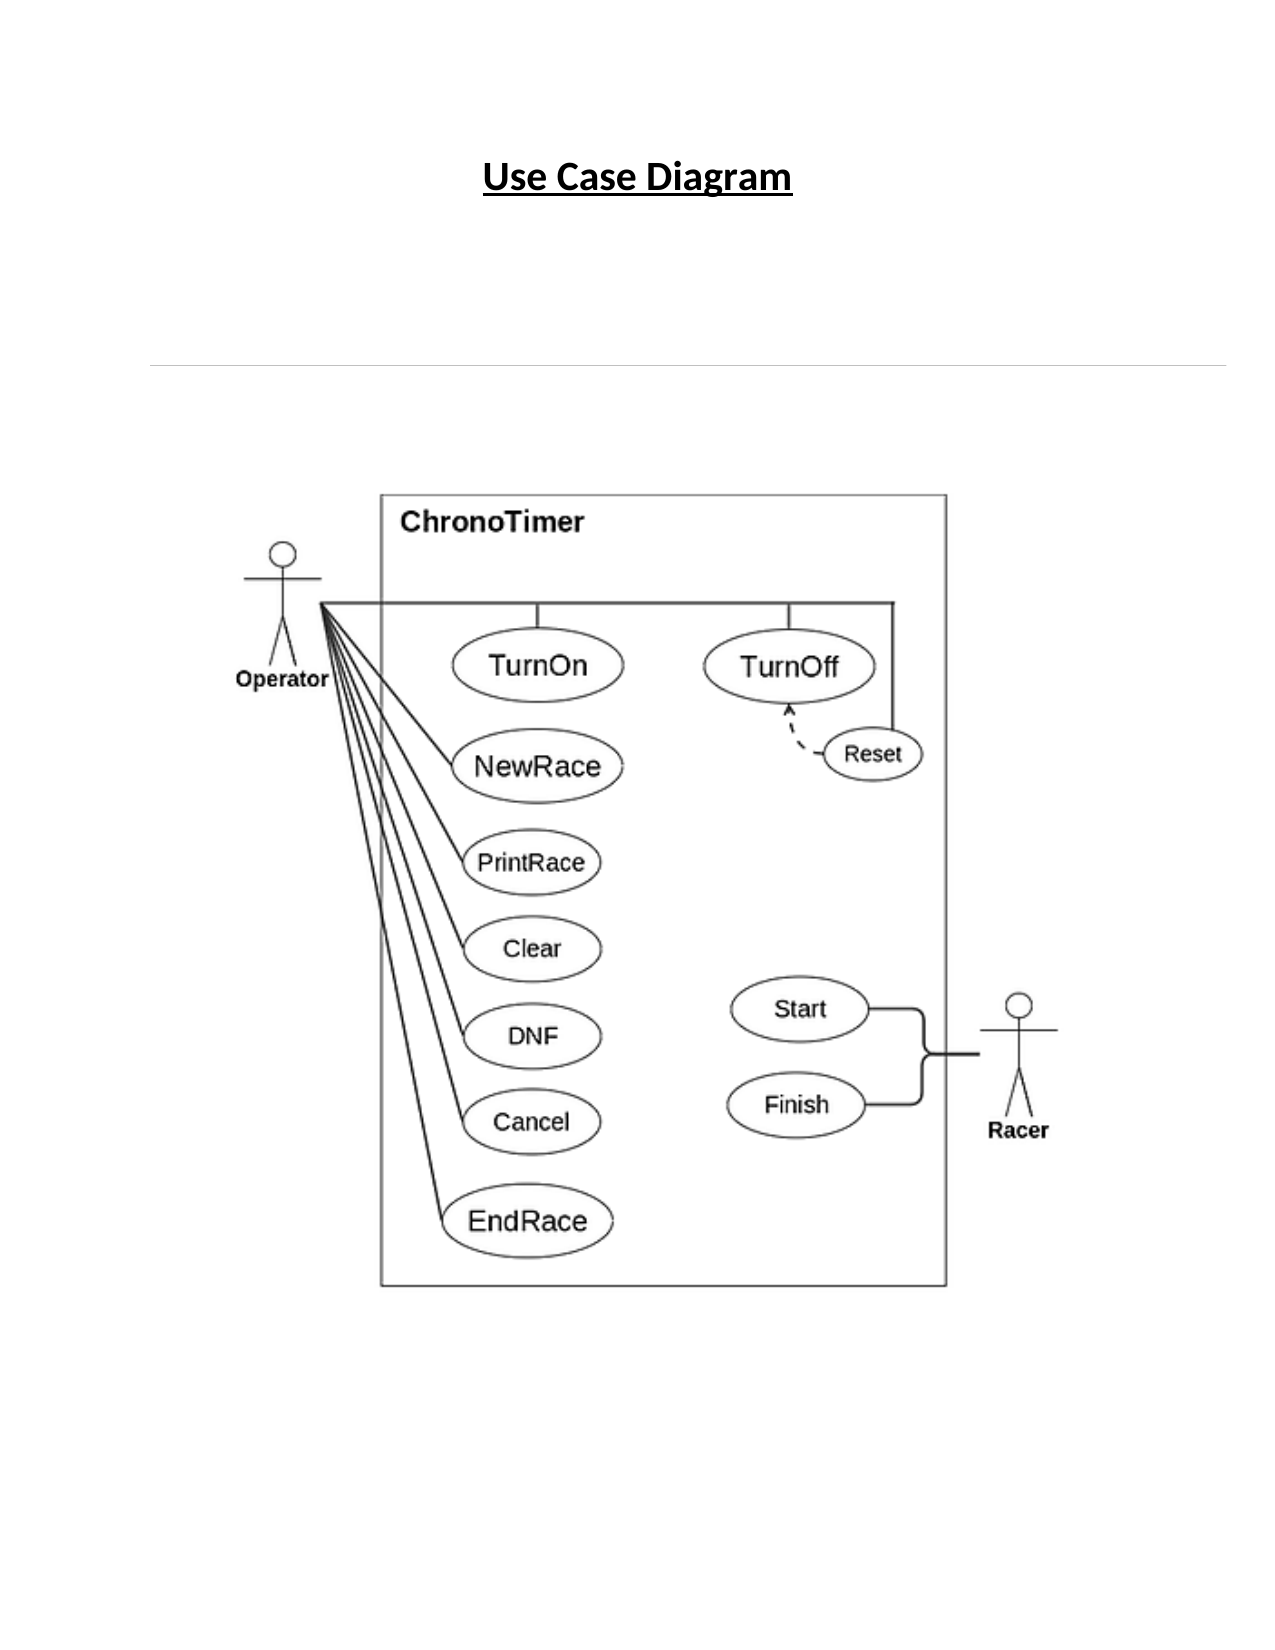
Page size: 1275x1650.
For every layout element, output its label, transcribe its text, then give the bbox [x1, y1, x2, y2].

picture [150, 364, 1227, 1456]
text Use Case Diagram [150, 150, 1125, 201]
